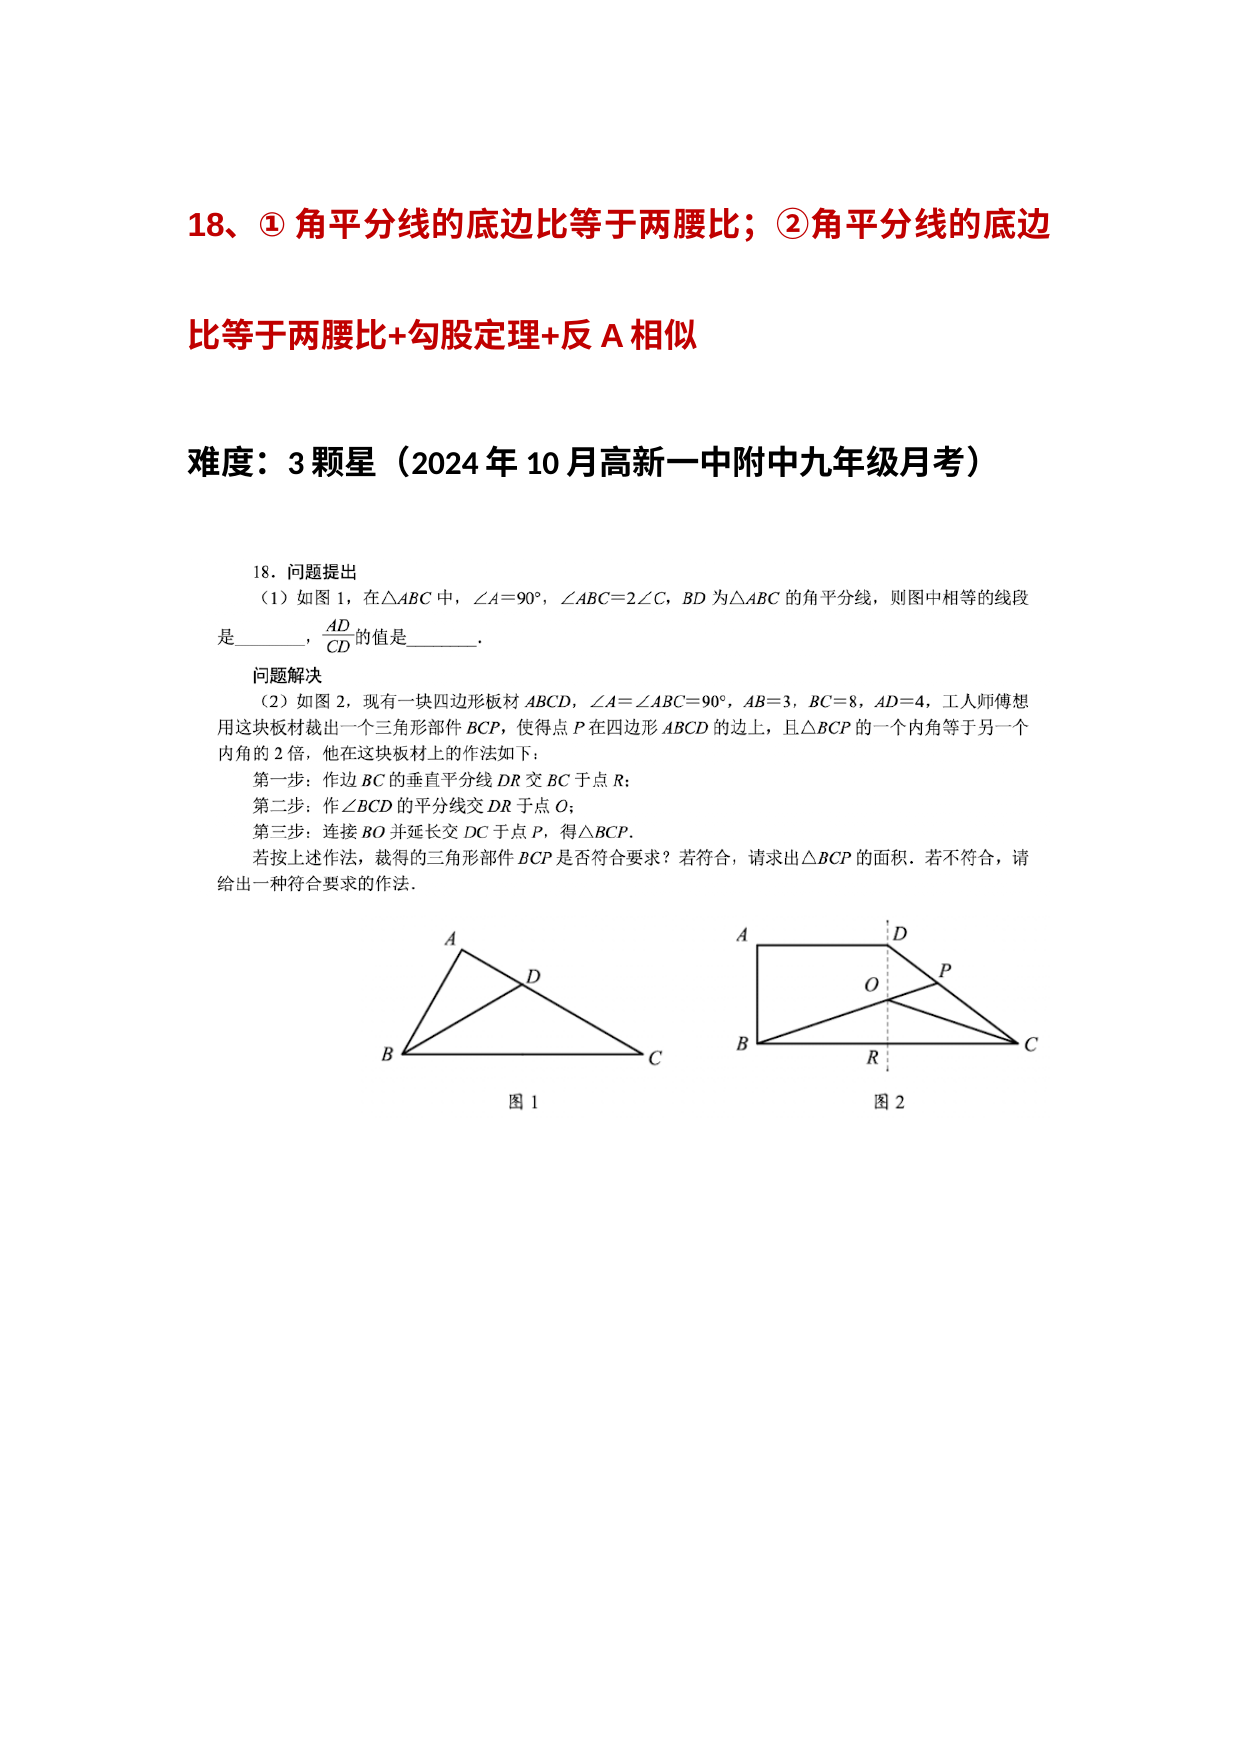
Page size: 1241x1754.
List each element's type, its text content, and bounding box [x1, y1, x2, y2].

subtitle 难度：3颗星（2024年10月高新一中附中九年级月考） [187, 428, 1053, 493]
picture [188, 554, 1053, 898]
picture [359, 911, 1053, 1121]
subtitle ①角平分线的底边比等于两腰比；②角平分线的底边比等于两腰比+勾股定理+反A相似 [187, 189, 1053, 366]
